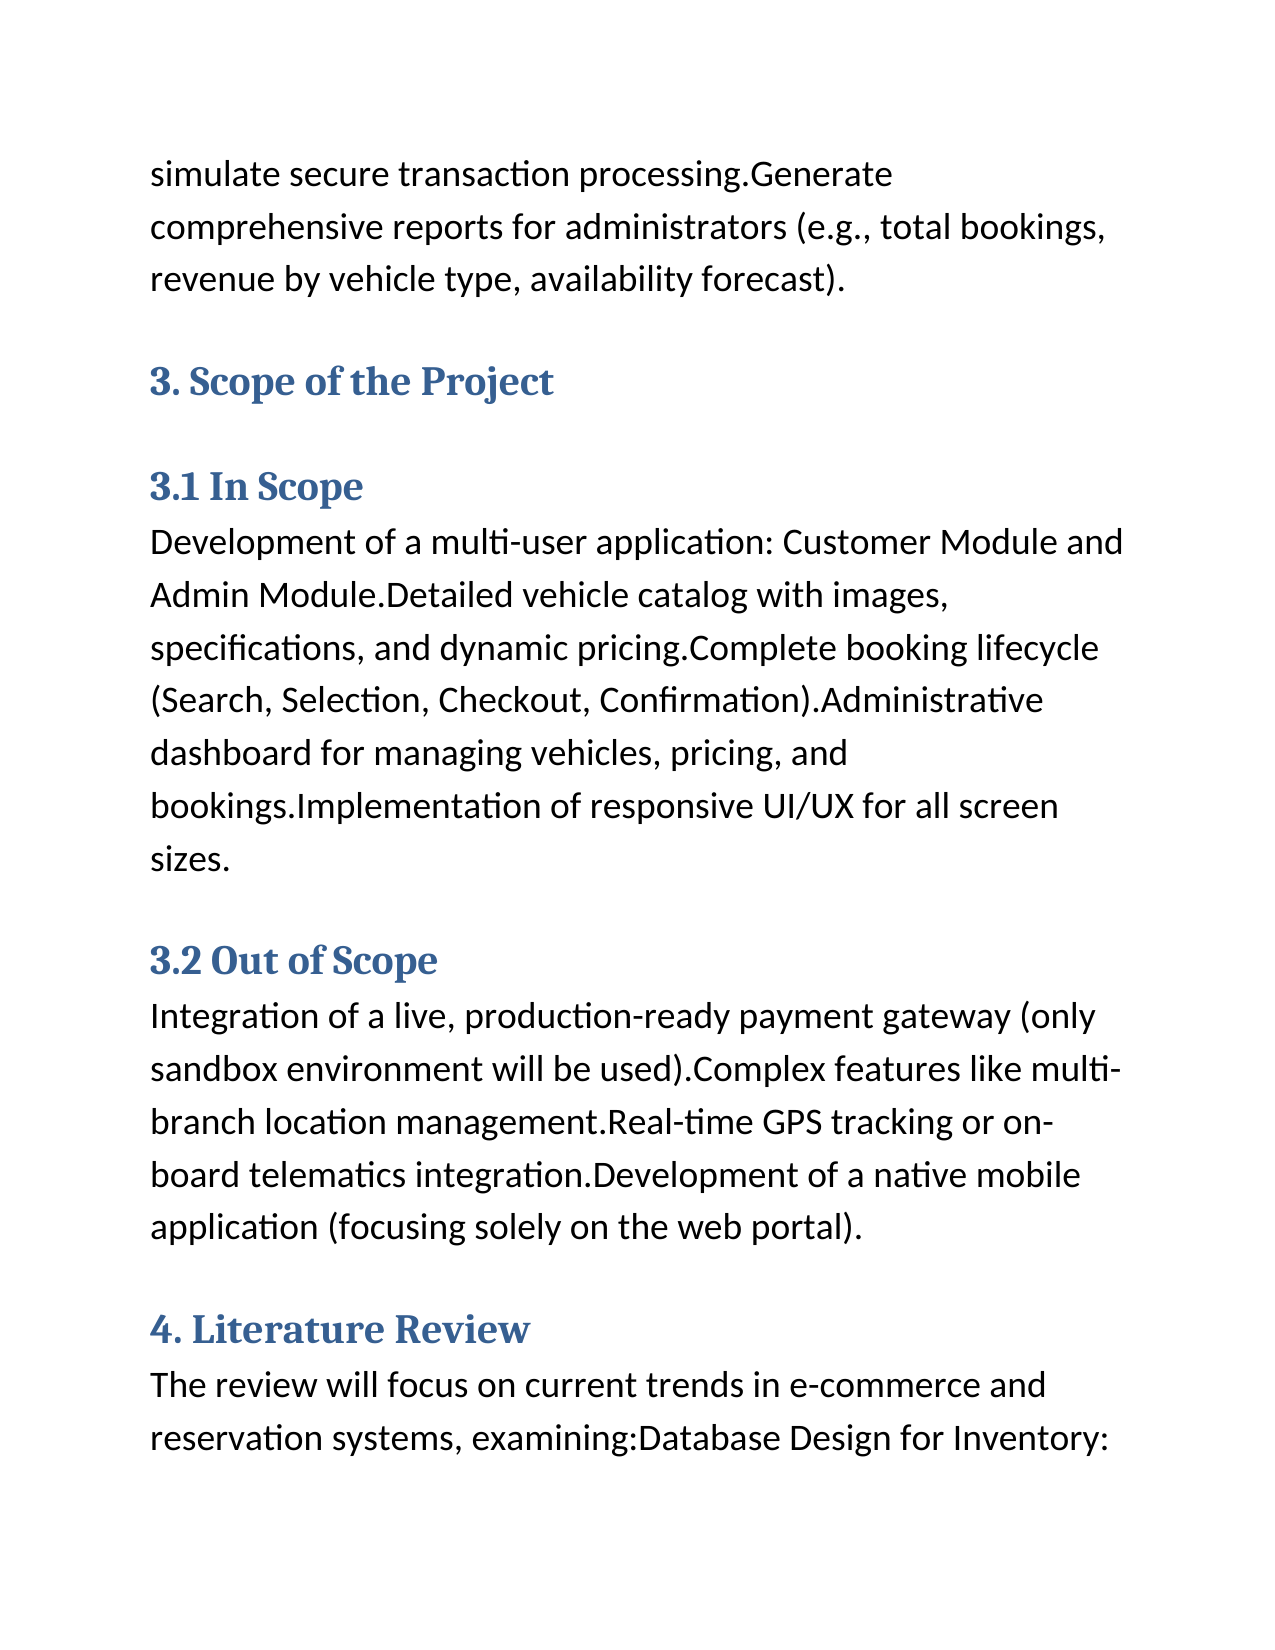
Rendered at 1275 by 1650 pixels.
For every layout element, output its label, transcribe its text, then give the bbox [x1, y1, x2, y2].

subtitle 3.2 Out of Scope [150, 937, 1125, 985]
subtitle 3. Scope of the Project [150, 358, 1125, 406]
text Integration of a live, production-ready payment gateway (only sandbox environment will be used).Complex features like multi-branch location management.Real-time GPS tracking or on-board telematics integration.Development of a native mobile application (focusing solely on the web portal). [150, 992, 1125, 1249]
subtitle 3.1 In Scope [150, 463, 1125, 511]
text Development of a multi-user application: Customer Module and Admin Module.Detailed vehicle catalog with images, specifications, and dynamic pricing.Complete booking lifecycle (Search, Selection, Checkout, Confirmation).Administrative dashboard for managing vehicles, pricing, and bookings.Implementation of responsive UI/UX for all screen sizes. [150, 518, 1125, 880]
subtitle 4. Literature Review [150, 1306, 1125, 1354]
